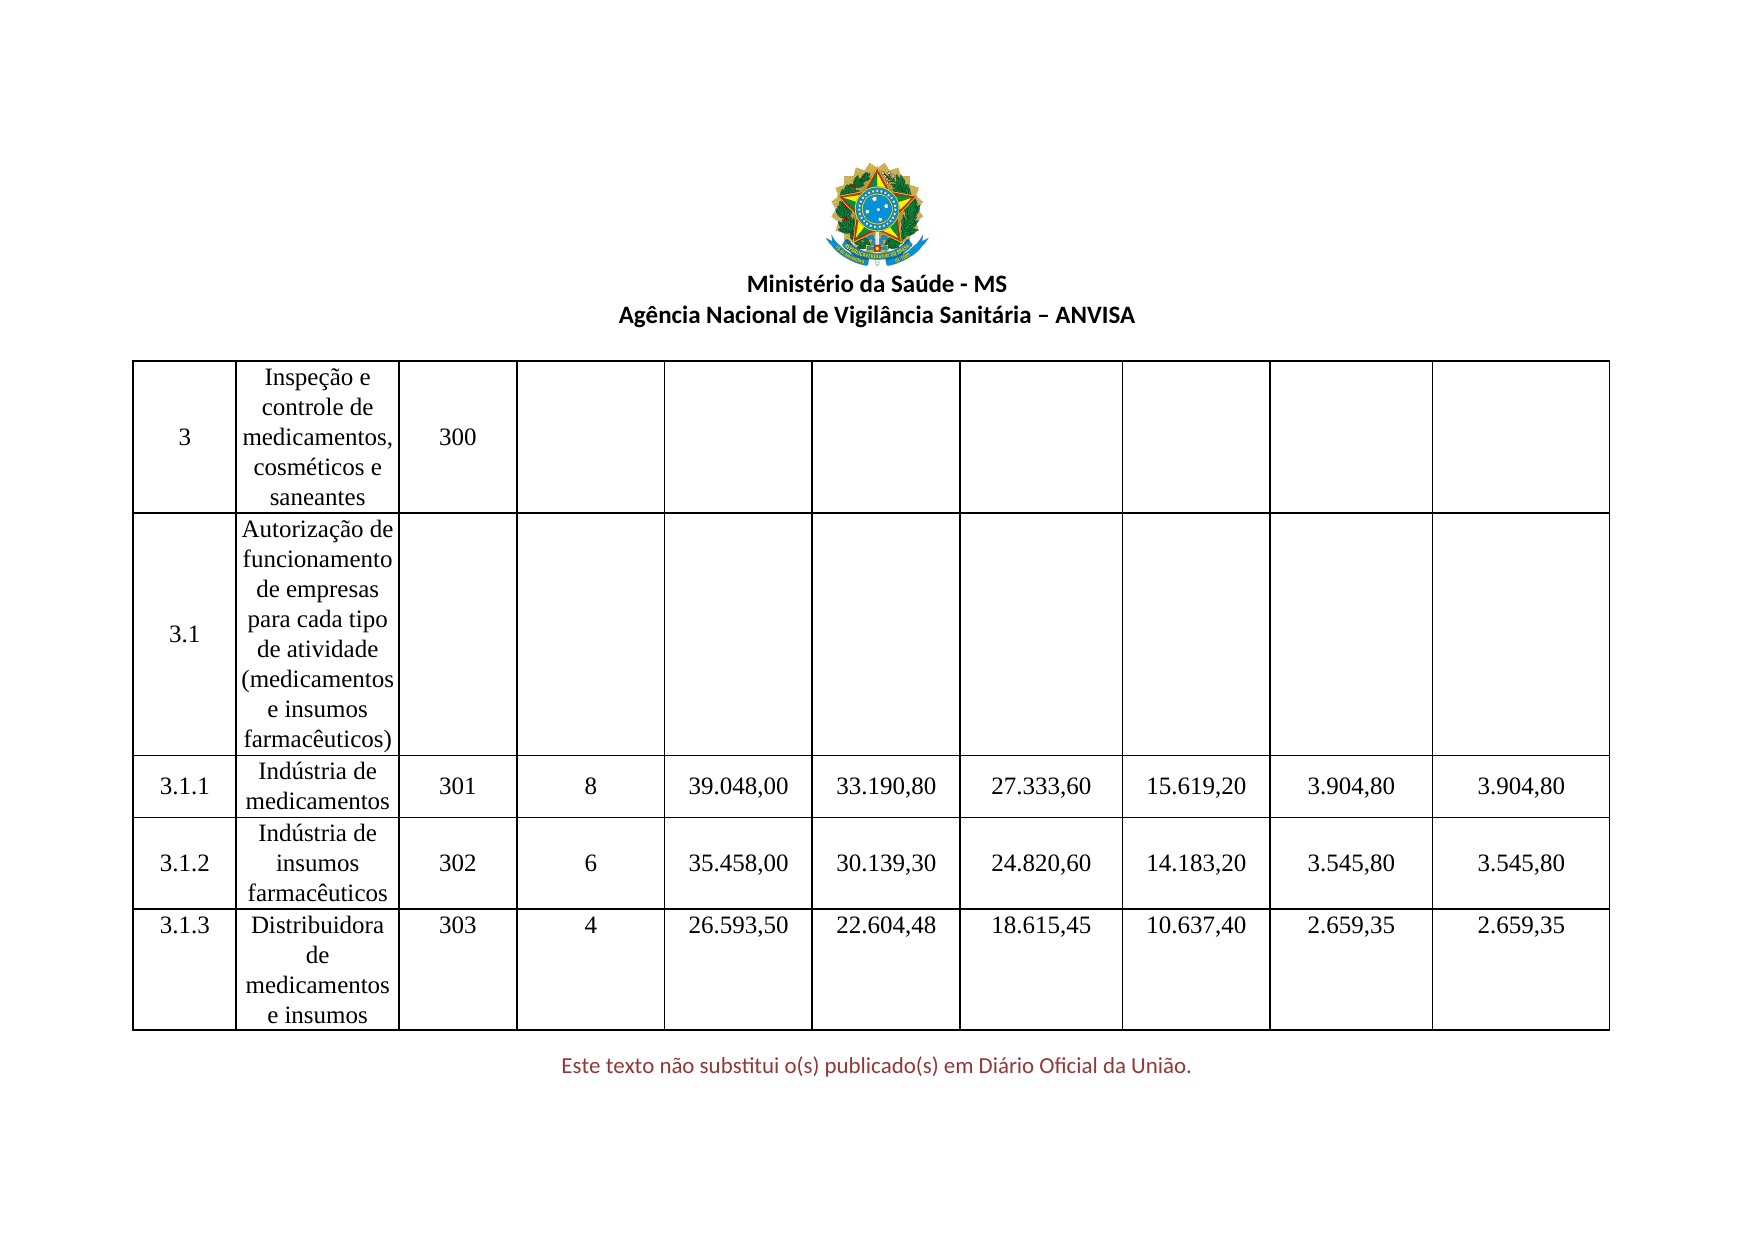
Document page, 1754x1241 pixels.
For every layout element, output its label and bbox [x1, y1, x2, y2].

picture [822, 160, 932, 269]
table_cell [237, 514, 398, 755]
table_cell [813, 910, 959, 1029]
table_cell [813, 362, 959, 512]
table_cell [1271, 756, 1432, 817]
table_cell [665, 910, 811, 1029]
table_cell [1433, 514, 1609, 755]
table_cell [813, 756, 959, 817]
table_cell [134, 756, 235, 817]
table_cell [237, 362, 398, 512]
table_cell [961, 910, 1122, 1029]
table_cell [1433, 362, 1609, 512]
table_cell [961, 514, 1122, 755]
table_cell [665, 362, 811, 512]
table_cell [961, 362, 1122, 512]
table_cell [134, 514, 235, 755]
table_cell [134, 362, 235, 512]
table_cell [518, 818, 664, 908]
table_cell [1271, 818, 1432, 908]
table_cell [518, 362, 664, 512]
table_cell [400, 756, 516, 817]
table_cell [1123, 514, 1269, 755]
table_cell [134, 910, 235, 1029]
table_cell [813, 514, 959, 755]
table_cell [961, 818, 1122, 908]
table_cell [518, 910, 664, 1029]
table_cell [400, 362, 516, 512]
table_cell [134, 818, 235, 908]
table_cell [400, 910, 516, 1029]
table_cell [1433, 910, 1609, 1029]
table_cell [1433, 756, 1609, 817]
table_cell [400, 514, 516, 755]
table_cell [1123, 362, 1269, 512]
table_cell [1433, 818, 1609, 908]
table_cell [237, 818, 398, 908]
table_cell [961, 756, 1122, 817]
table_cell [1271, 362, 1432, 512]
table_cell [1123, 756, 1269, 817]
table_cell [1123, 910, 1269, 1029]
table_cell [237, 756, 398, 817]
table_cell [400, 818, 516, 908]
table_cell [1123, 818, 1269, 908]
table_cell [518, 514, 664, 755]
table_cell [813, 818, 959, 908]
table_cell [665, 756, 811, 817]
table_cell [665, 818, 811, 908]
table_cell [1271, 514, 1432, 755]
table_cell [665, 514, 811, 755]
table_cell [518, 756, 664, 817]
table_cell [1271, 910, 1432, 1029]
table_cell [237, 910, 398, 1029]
